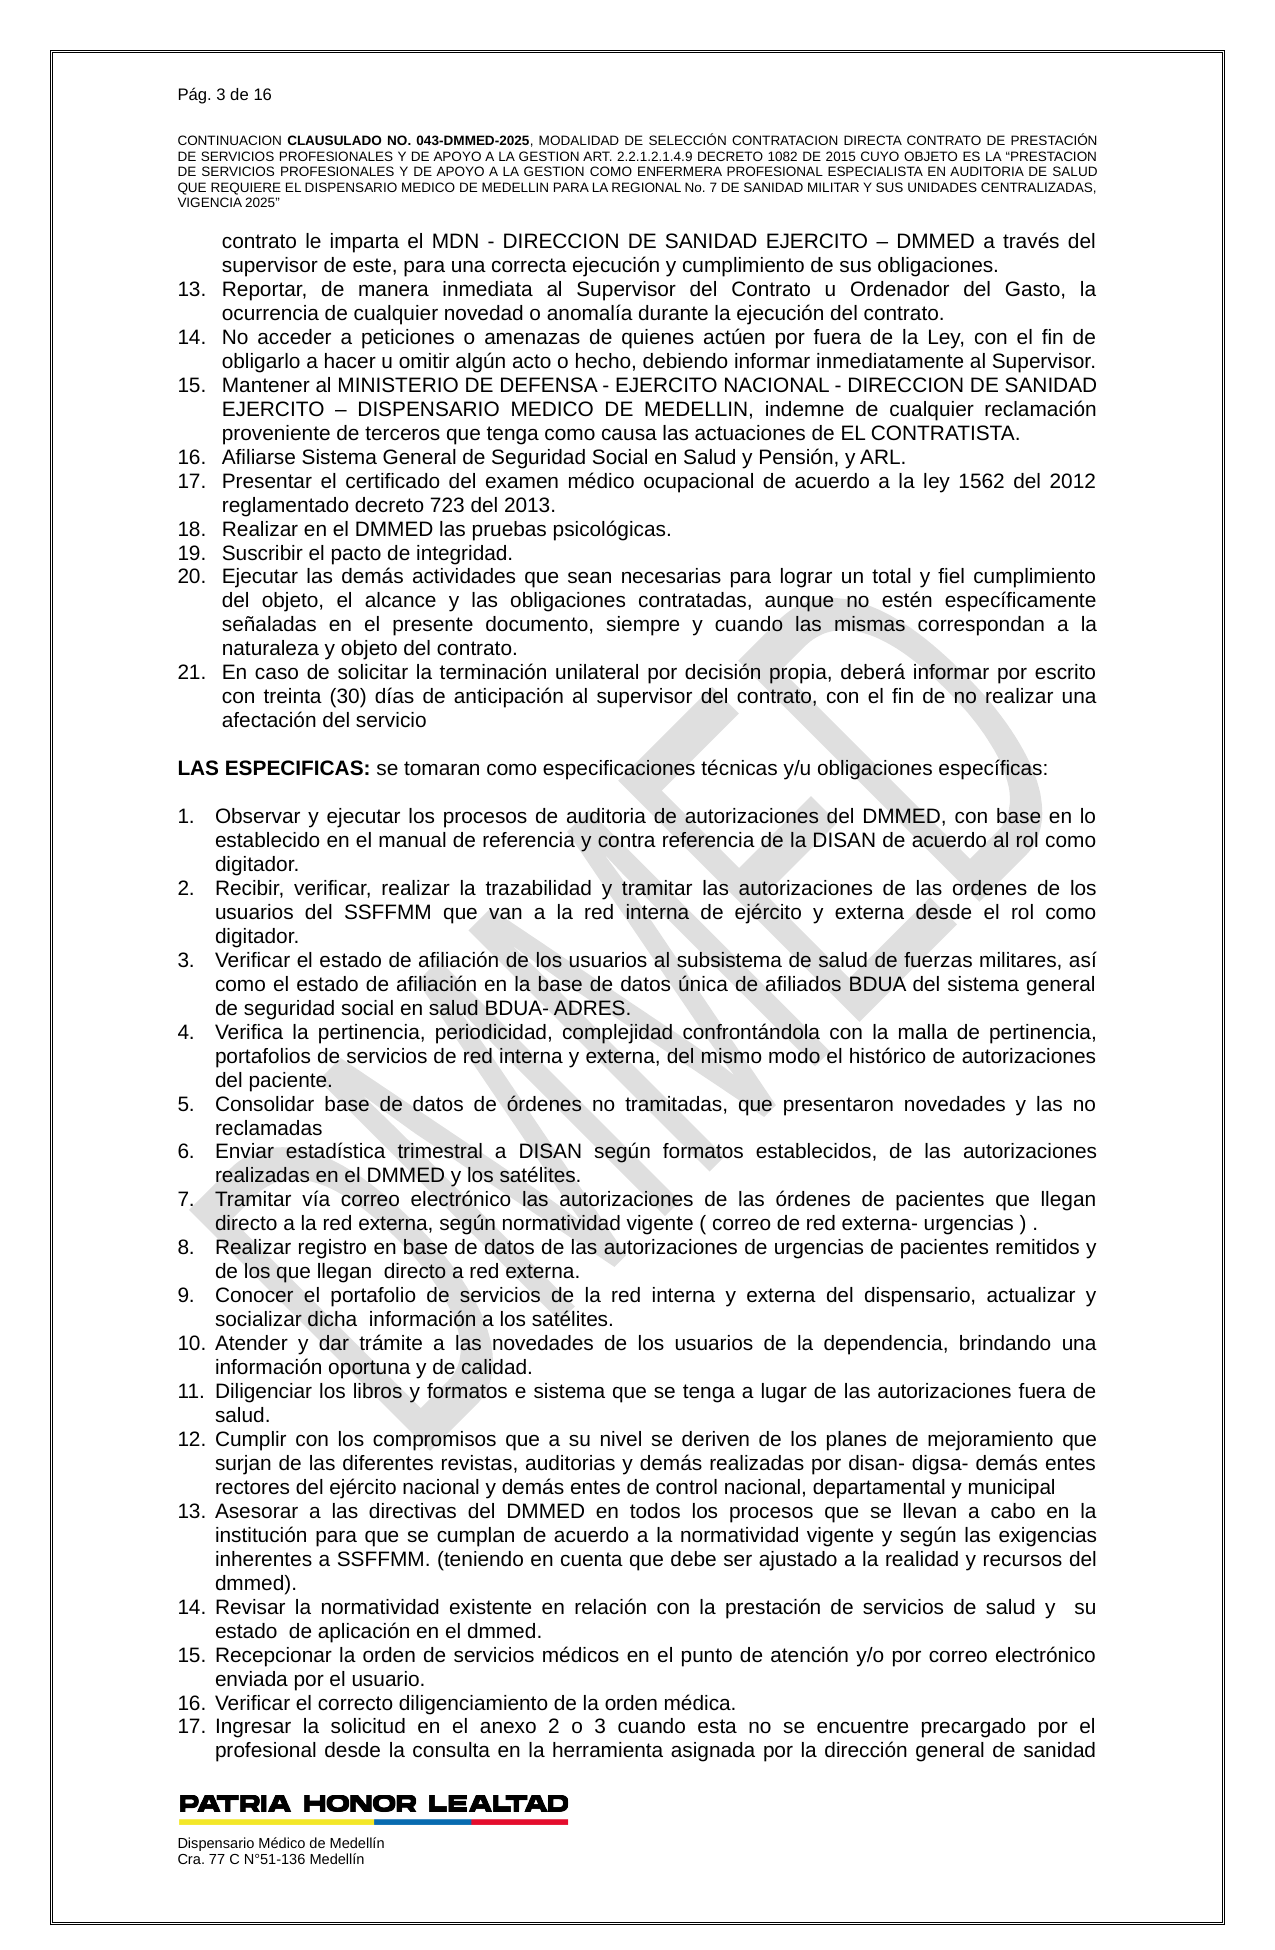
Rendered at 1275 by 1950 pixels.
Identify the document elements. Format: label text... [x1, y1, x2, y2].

list Recepcionar la orden de servicios médicos en el punto de atención y/o por correo electrónico enviada por el usuario. [177, 1642, 1098, 1690]
list Atender y dar trámite a las novedades de los usuarios de la dependencia, brindando una información oportuna y de calidad. [177, 1331, 1098, 1379]
list Reportar, de manera inmediata al Supervisor del Contrato u Ordenador del Gasto, la ocurrencia de cualquier novedad o anomalía durante la ejecución del contrato. [177, 277, 1098, 325]
list Recibir, verificar, realizar la trazabilidad y tramitar las autorizaciones de las ordenes de los usuarios del SSFFMM que van a la red interna de ejército y externa desde el rol como digitador. [177, 876, 1098, 948]
list Conocer el portafolio de servicios de la red interna y externa del dispensario, actualizar y socializar dicha información a los satélites. [177, 1283, 1098, 1331]
text LAS ESPECIFICAS: se tomaran como especificaciones técnicas y/u obligaciones específicas: [177, 756, 1098, 780]
list Realizar en el DMMED las pruebas psicológicas. [177, 516, 1098, 540]
list No acceder a peticiones o amenazas de quienes actúen por fuera de la Ley, con el fin de obligarlo a hacer u omitir algún acto o hecho, debiendo informar inmediatamente al Supervisor. [177, 325, 1098, 373]
list Ejecutar las demás actividades que sean necesarias para lograr un total y fiel cumplimiento del objeto, el alcance y las obligaciones contratadas, aunque no estén específicamente señaladas en el presente documento, siempre y cuando las mismas correspondan a la naturaleza y objeto del contrato. [177, 564, 1098, 660]
picture [179, 1795, 569, 1825]
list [177, 229, 1098, 277]
list Revisar la normatividad existente en relación con la prestación de servicios de salud y su estado de aplicación en el dmmed. [177, 1594, 1098, 1642]
list Presentar el certificado del examen médico ocupacional de acuerdo a la ley 1562 del 2012 reglamentado decreto 723 del 2013. [177, 468, 1098, 516]
list Verificar el correcto diligenciamiento de la orden médica. [177, 1690, 1098, 1714]
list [177, 1714, 1098, 1762]
list Enviar estadística trimestral a DISAN según formatos establecidos, de las autorizaciones realizadas en el DMMED y los satélites. [177, 1139, 1098, 1187]
list Asesorar a las directivas del DMMED en todos los procesos que se llevan a cabo en la institución para que se cumplan de acuerdo a la normatividad vigente y según las exigencias inherentes a SSFFMM. (teniendo en cuenta que debe ser ajustado a la realidad y recursos del dmmed). [177, 1499, 1098, 1594]
list Tramitar vía correo electrónico las autorizaciones de las órdenes de pacientes que llegan directo a la red externa, según normatividad vigente ( correo de red externa- urgencias ) . [177, 1187, 1098, 1235]
list Cumplir con los compromisos que a su nivel se deriven de los planes de mejoramiento que surjan de las diferentes revistas, auditorias y demás realizadas por disan- digsa- demás entes rectores del ejército nacional y demás entes de control nacional, departamental y municipal [177, 1427, 1098, 1499]
list Afiliarse Sistema General de Seguridad Social en Salud y Pensión, y ARL. [177, 444, 1098, 468]
list Verificar el estado de afiliación de los usuarios al subsistema de salud de fuerzas militares, así como el estado de afiliación en la base de datos única de afiliados BDUA del sistema general de seguridad social en salud BDUA- ADRES. [177, 948, 1098, 1019]
list Suscribir el pacto de integridad. [177, 540, 1098, 564]
list Diligenciar los libros y formatos e sistema que se tenga a lugar de las autorizaciones fuera de salud. [177, 1379, 1098, 1427]
list Realizar registro en base de datos de las autorizaciones de urgencias de pacientes remitidos y de los que llegan directo a red externa. [177, 1235, 1098, 1283]
list Verifica la pertinencia, periodicidad, complejidad confrontándola con la malla de pertinencia, portafolios de servicios de red interna y externa, del mismo modo el histórico de autorizaciones del paciente. [177, 1019, 1098, 1091]
list En caso de solicitar la terminación unilateral por decisión propia, deberá informar por escrito con treinta (30) días de anticipación al supervisor del contrato, con el fin de no realizar una afectación del servicio [177, 660, 1098, 732]
list Observar y ejecutar los procesos de auditoria de autorizaciones del DMMED, con base en lo establecido en el manual de referencia y contra referencia de la DISAN de acuerdo al rol como digitador. [177, 804, 1098, 876]
list Mantener al MINISTERIO DE DEFENSA - EJERCITO NACIONAL - DIRECCION DE SANIDAD EJERCITO – DISPENSARIO MEDICO DE MEDELLIN, indemne de cualquier reclamación proveniente de terceros que tenga como causa las actuaciones de EL CONTRATISTA. [177, 373, 1098, 444]
list Consolidar base de datos de órdenes no tramitadas, que presentaron novedades y las no reclamadas [177, 1091, 1098, 1139]
